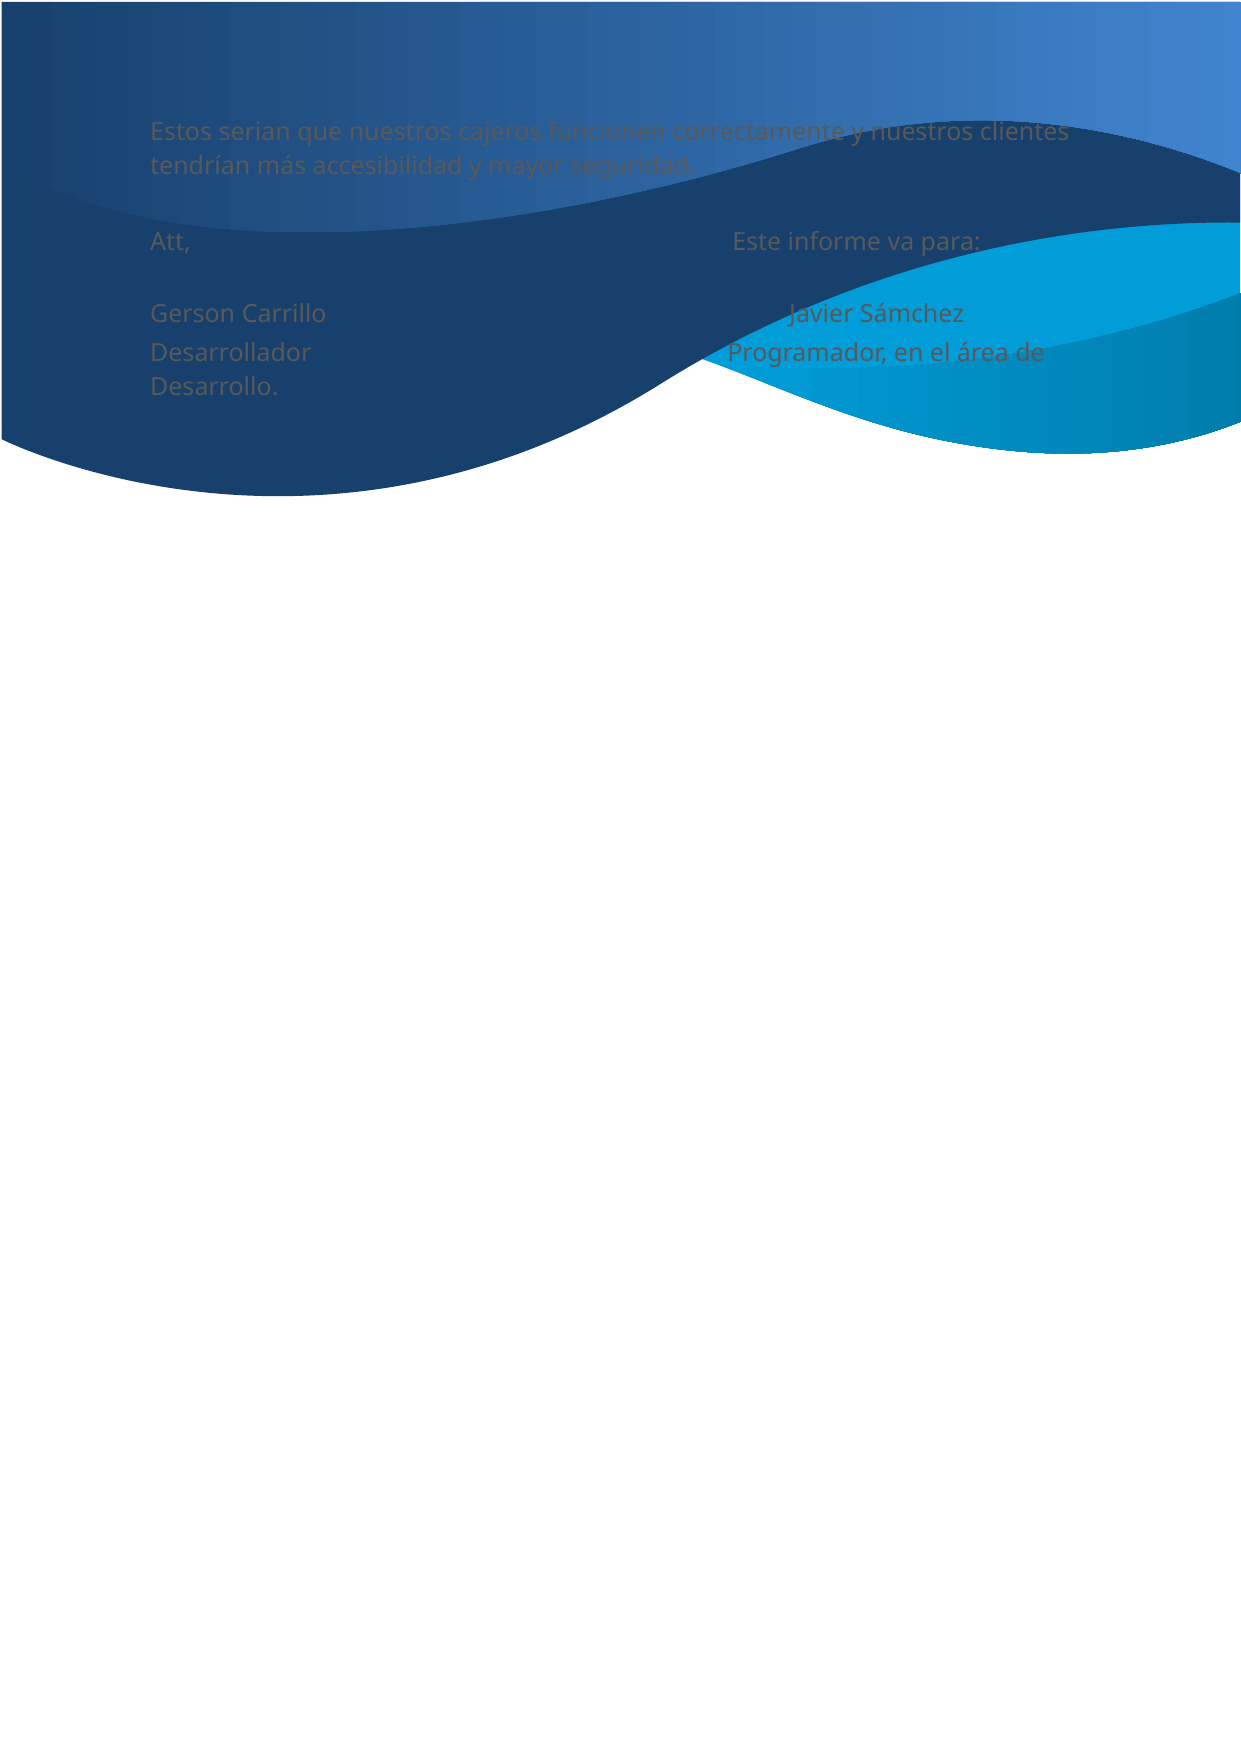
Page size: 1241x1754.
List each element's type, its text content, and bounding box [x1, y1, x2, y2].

text Estos serian que nuestros cajeros funcionen correctamente y nuestros clientes tendrían más accesibilidad y mayor seguridad. [150, 113, 1090, 181]
text Gerson Carrillo Javier Sámchez [150, 296, 1090, 330]
text Desarrollador Programador, en el área de Desarrollo. [150, 334, 1090, 402]
text Att, Este informe va para: [150, 224, 1090, 292]
